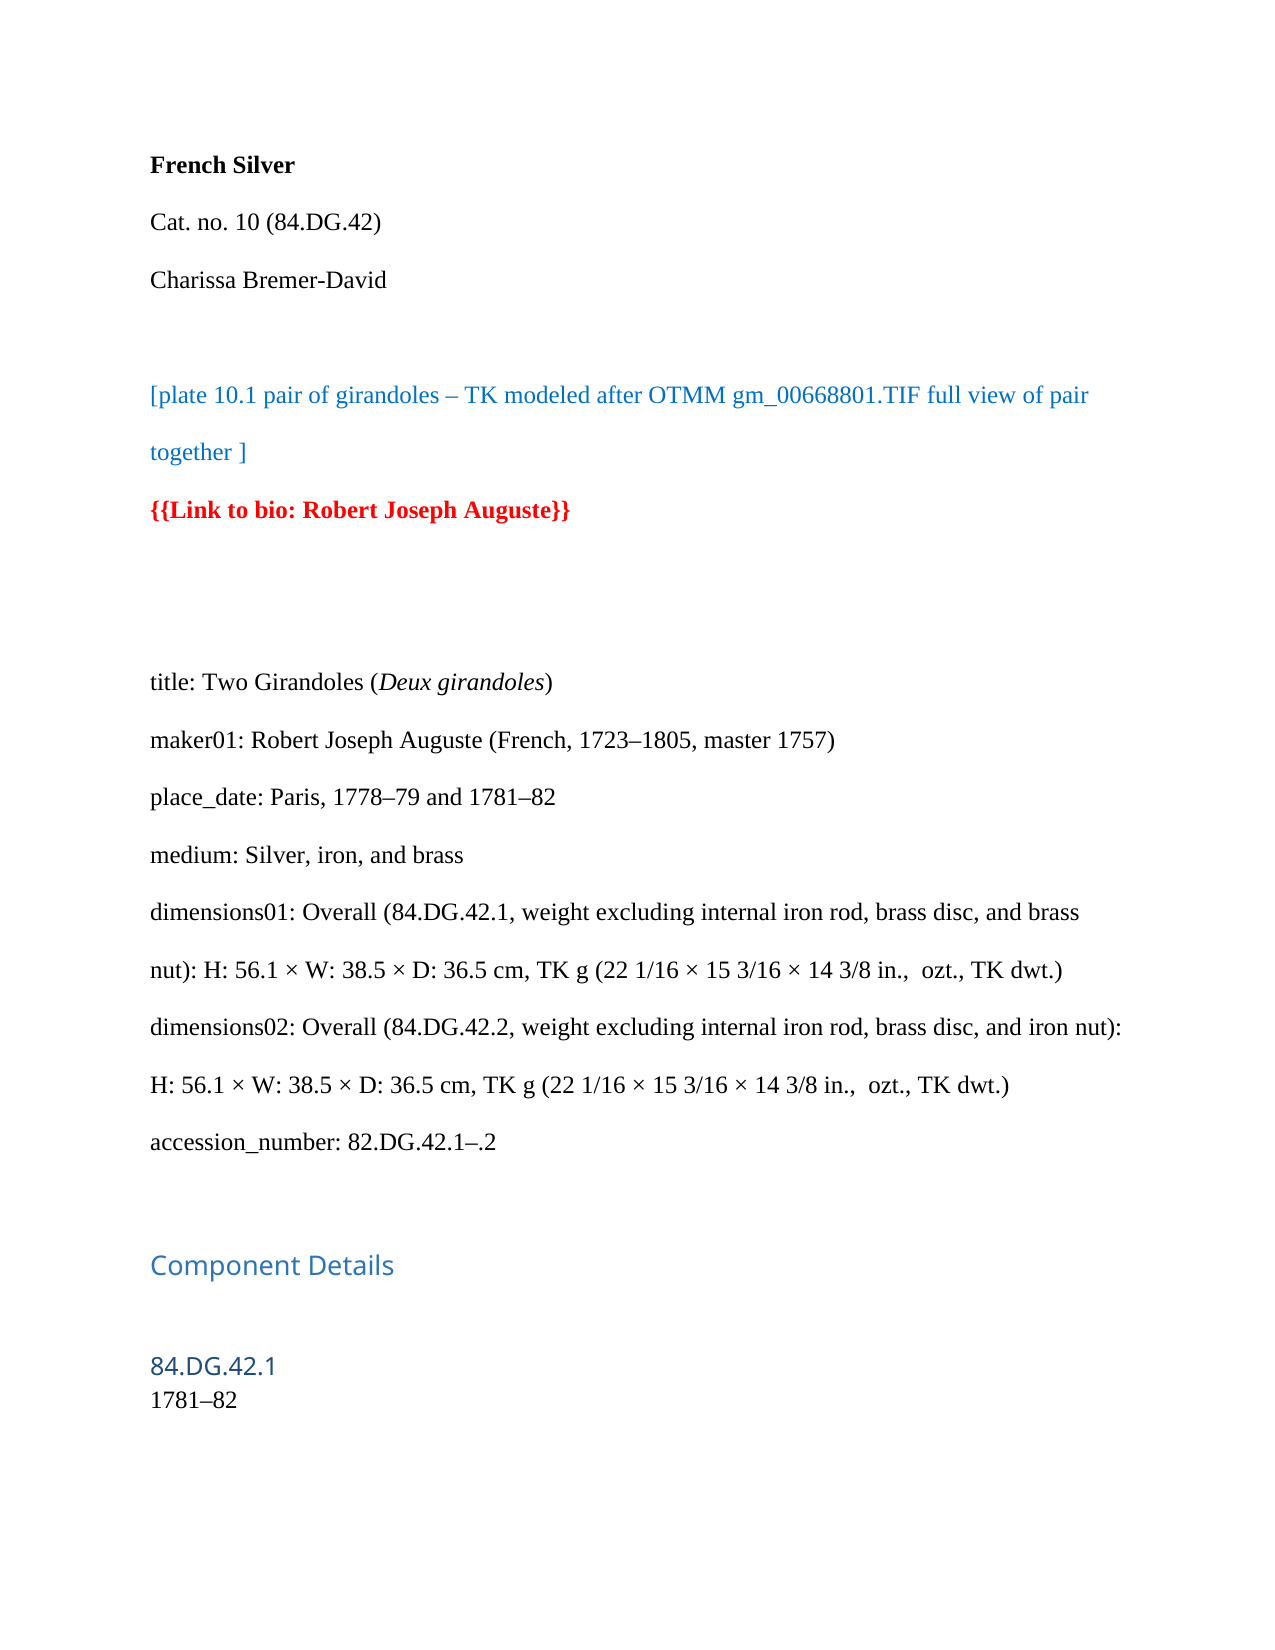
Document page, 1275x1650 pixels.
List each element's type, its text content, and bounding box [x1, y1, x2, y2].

text Charissa Bremer-David [150, 265, 1125, 294]
text Cat. no. 10 (84.DG.42) [150, 207, 1125, 236]
text accession_number: 82.DG.42.1–.2 [150, 1127, 1125, 1156]
text 1781–82 [150, 1385, 1125, 1414]
text title: Two Girandoles (Deux girandoles) [150, 667, 1125, 696]
text French Silver [150, 150, 1125, 179]
text maker01: Robert Joseph Auguste (French, 1723–1805, master 1757) [150, 725, 1125, 754]
text place_date: Paris, 1778–79 and 1781–82 [150, 782, 1125, 811]
subtitle Component Details [150, 1247, 1125, 1283]
text {{Link to bio: Robert Joseph Auguste}} [150, 495, 1125, 524]
text [plate 10.1 pair of girandoles – TK modeled after OTMM gm_00668801.TIF full view of pair together ] [150, 380, 1125, 466]
text medium: Silver, iron, and brass [150, 840, 1125, 869]
text dimensions02: Overall (84.DG.42.2, weight excluding internal iron rod, brass disc, and iron nut): H: 56.1 × W: 38.5 × D: 36.5 cm, TK g (22 1/16 × 15 3/16 × 14 3/8 in., ozt., TK dwt.) [150, 1012, 1125, 1099]
subtitle 84.DG.42.1 [150, 1348, 1125, 1382]
text dimensions01: Overall (84.DG.42.1, weight excluding internal iron rod, brass disc, and brass nut): H: 56.1 × W: 38.5 × D: 36.5 cm, TK g (22 1/16 × 15 3/16 × 14 3/8 in., ozt., TK dwt.) [150, 897, 1125, 984]
